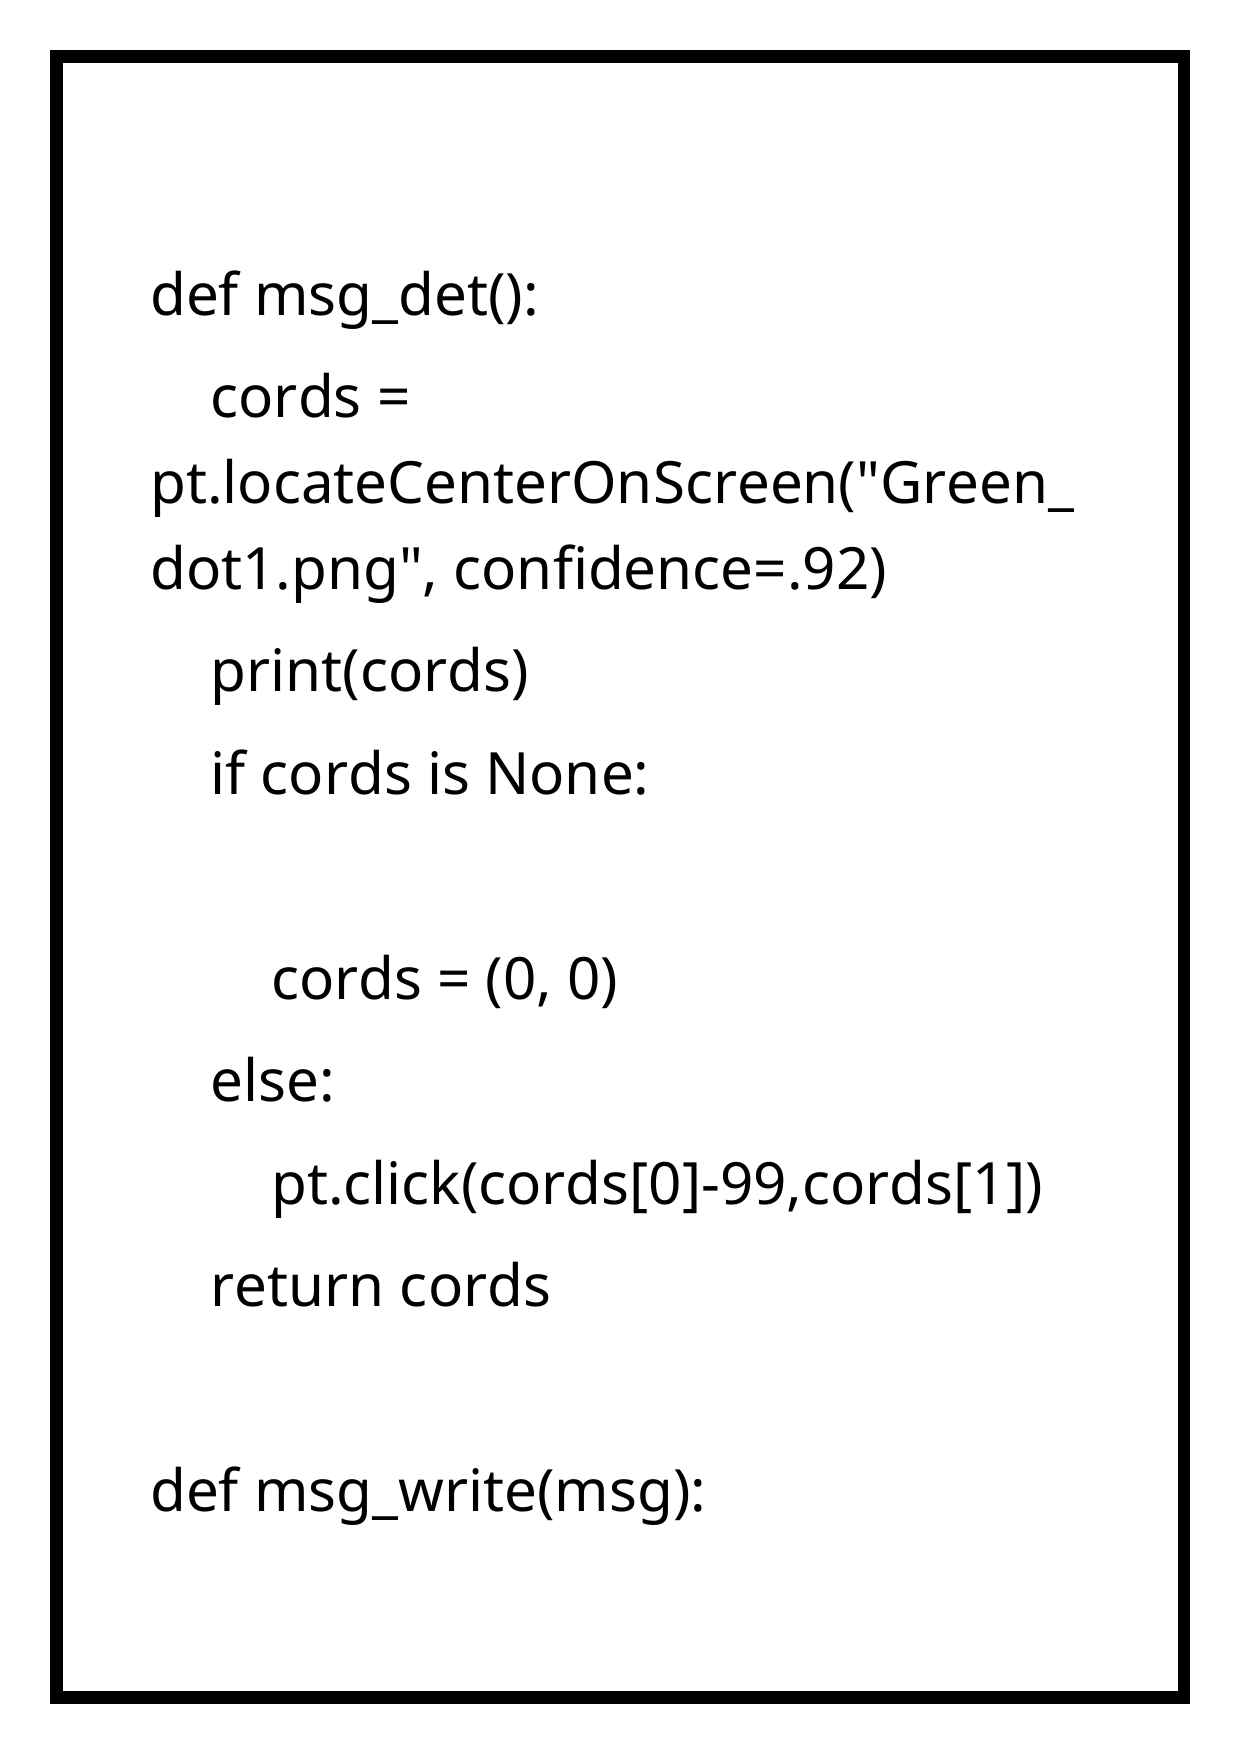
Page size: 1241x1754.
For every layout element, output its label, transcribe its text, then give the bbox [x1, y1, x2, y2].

text def msg_det(): [150, 252, 1090, 332]
text cords = pt.locateCenterOnScreen("Green_dot1.png", confidence=.92) [150, 355, 1090, 606]
text pt.click(cords[0]-99,cords[1]) [150, 1142, 1090, 1221]
text cords = (0, 0) [150, 937, 1090, 1016]
text else: [150, 1039, 1090, 1119]
text def msg_write(msg): [150, 1449, 1090, 1529]
text return cords [150, 1244, 1090, 1324]
text if cords is None: [150, 732, 1090, 811]
text print(cords) [150, 629, 1090, 709]
